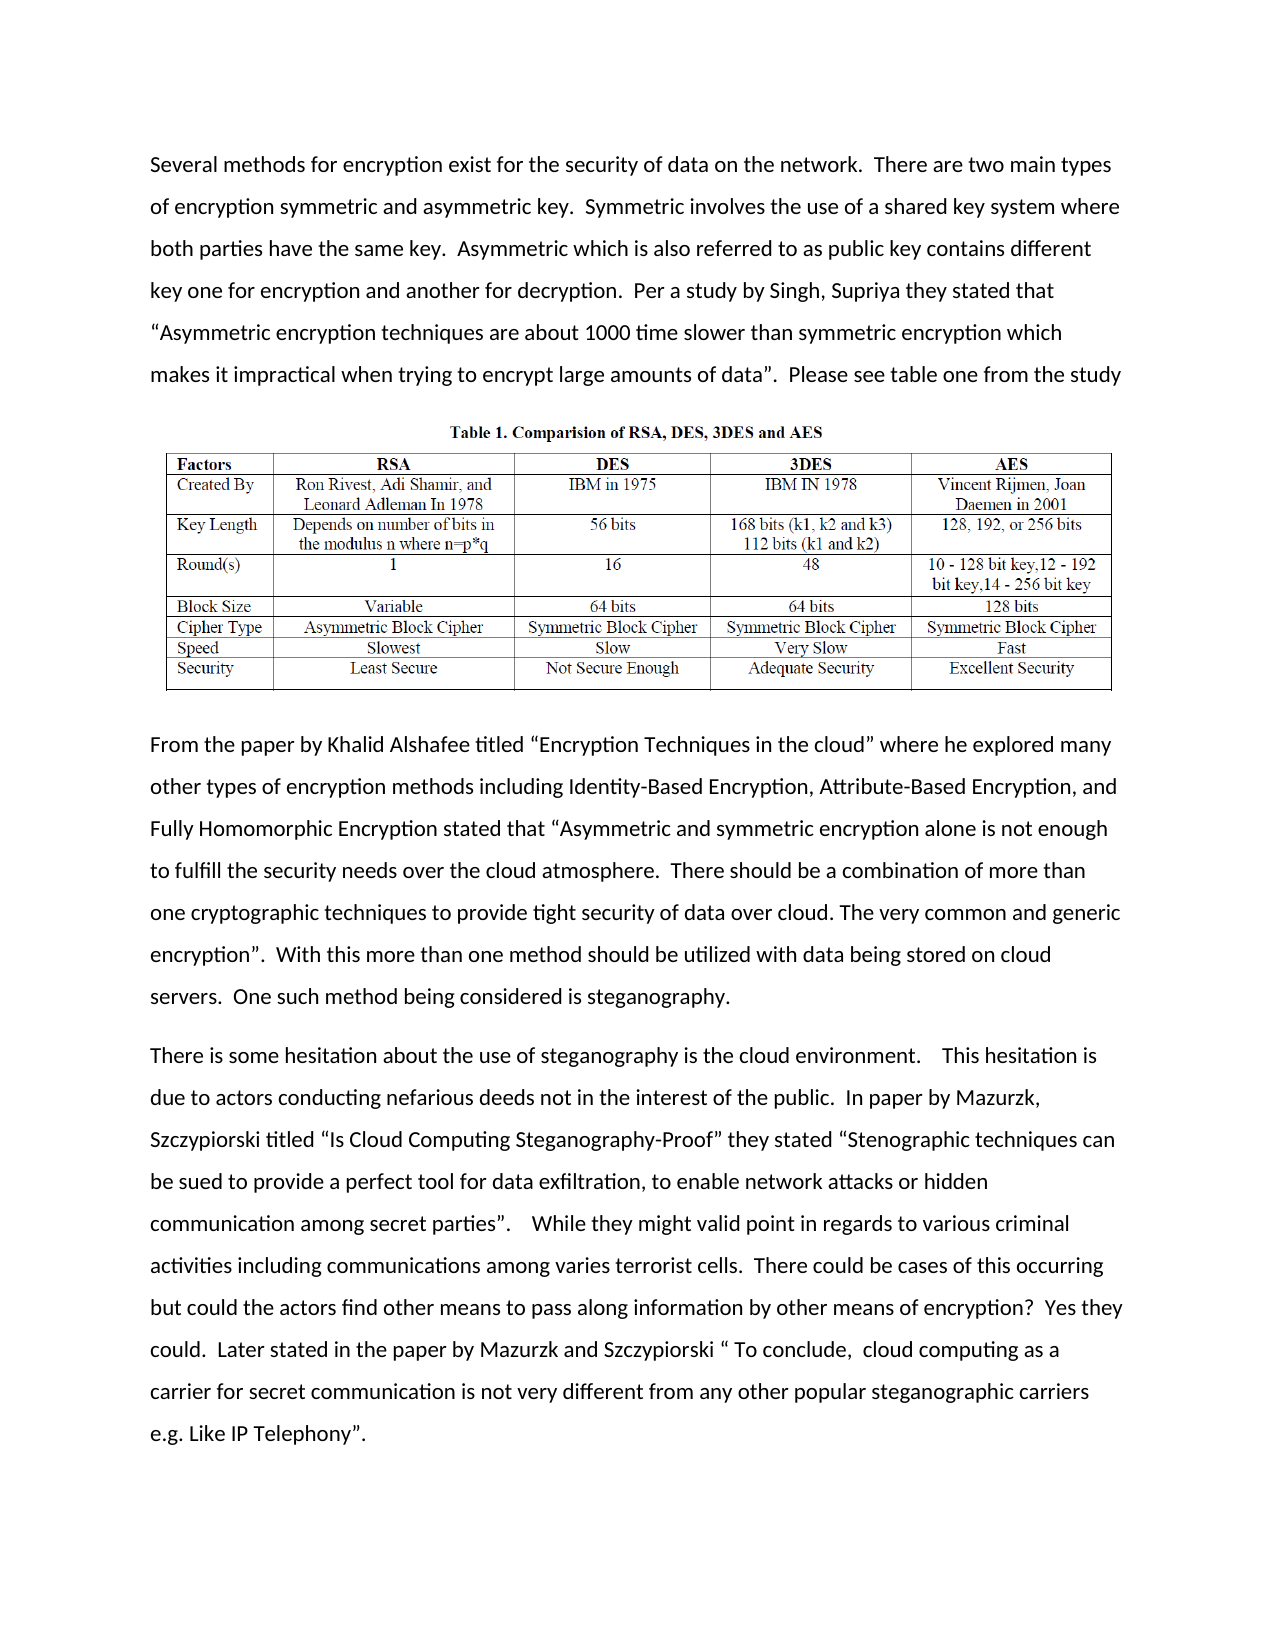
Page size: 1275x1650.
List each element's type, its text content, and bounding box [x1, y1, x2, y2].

text Several methods for encryption exist for the security of data on the network. There are two main types of encryption symmetric and asymmetric key. Symmetric involves the use of a shared key system where both parties have the same key. Asymmetric which is also referred to as public key contains different key one for encryption and another for decryption. Per a study by Singh, Supriya they stated that “Asymmetric encryption techniques are about 1000 time slower than symmetric encryption which makes it impractical when trying to encrypt large amounts of data”. Please see table one from the study [150, 150, 1125, 388]
text From the paper by Khalid Alshafee titled “Encryption Techniques in the cloud” where he explored many other types of encryption methods including Identity-Based Encryption, Attribute-Based Encryption, and Fully Homomorphic Encryption stated that “Asymmetric and symmetric encryption alone is not enough to fulfill the security needs over the cloud atmosphere. There should be a combination of more than one cryptographic techniques to provide tight security of data over cloud. The very common and generic encryption”. With this more than one method should be utilized with data being stored on cloud servers. One such method being considered is steganography. [150, 730, 1125, 1010]
picture [150, 418, 1125, 700]
text There is some hesitation about the use of steganography is the cloud environment. This hesitation is due to actors conducting nefarious deeds not in the interest of the public. In paper by Mazurzk, Szczypiorski titled “Is Cloud Computing Steganography-Proof” they stated “Stenographic techniques can be sued to provide a perfect tool for data exfiltration, to enable network attacks or hidden communication among secret parties”. While they might valid point in regards to various criminal activities including communications among varies terrorist cells. There could be cases of this occurring but could the actors find other means to pass along information by other means of encryption? Yes they could. Later stated in the paper by Mazurzk and Szczypiorski “ To conclude, cloud computing as a carrier for secret communication is not very different from any other popular steganographic carriers e.g. Like IP Telephony”. [150, 1041, 1125, 1447]
